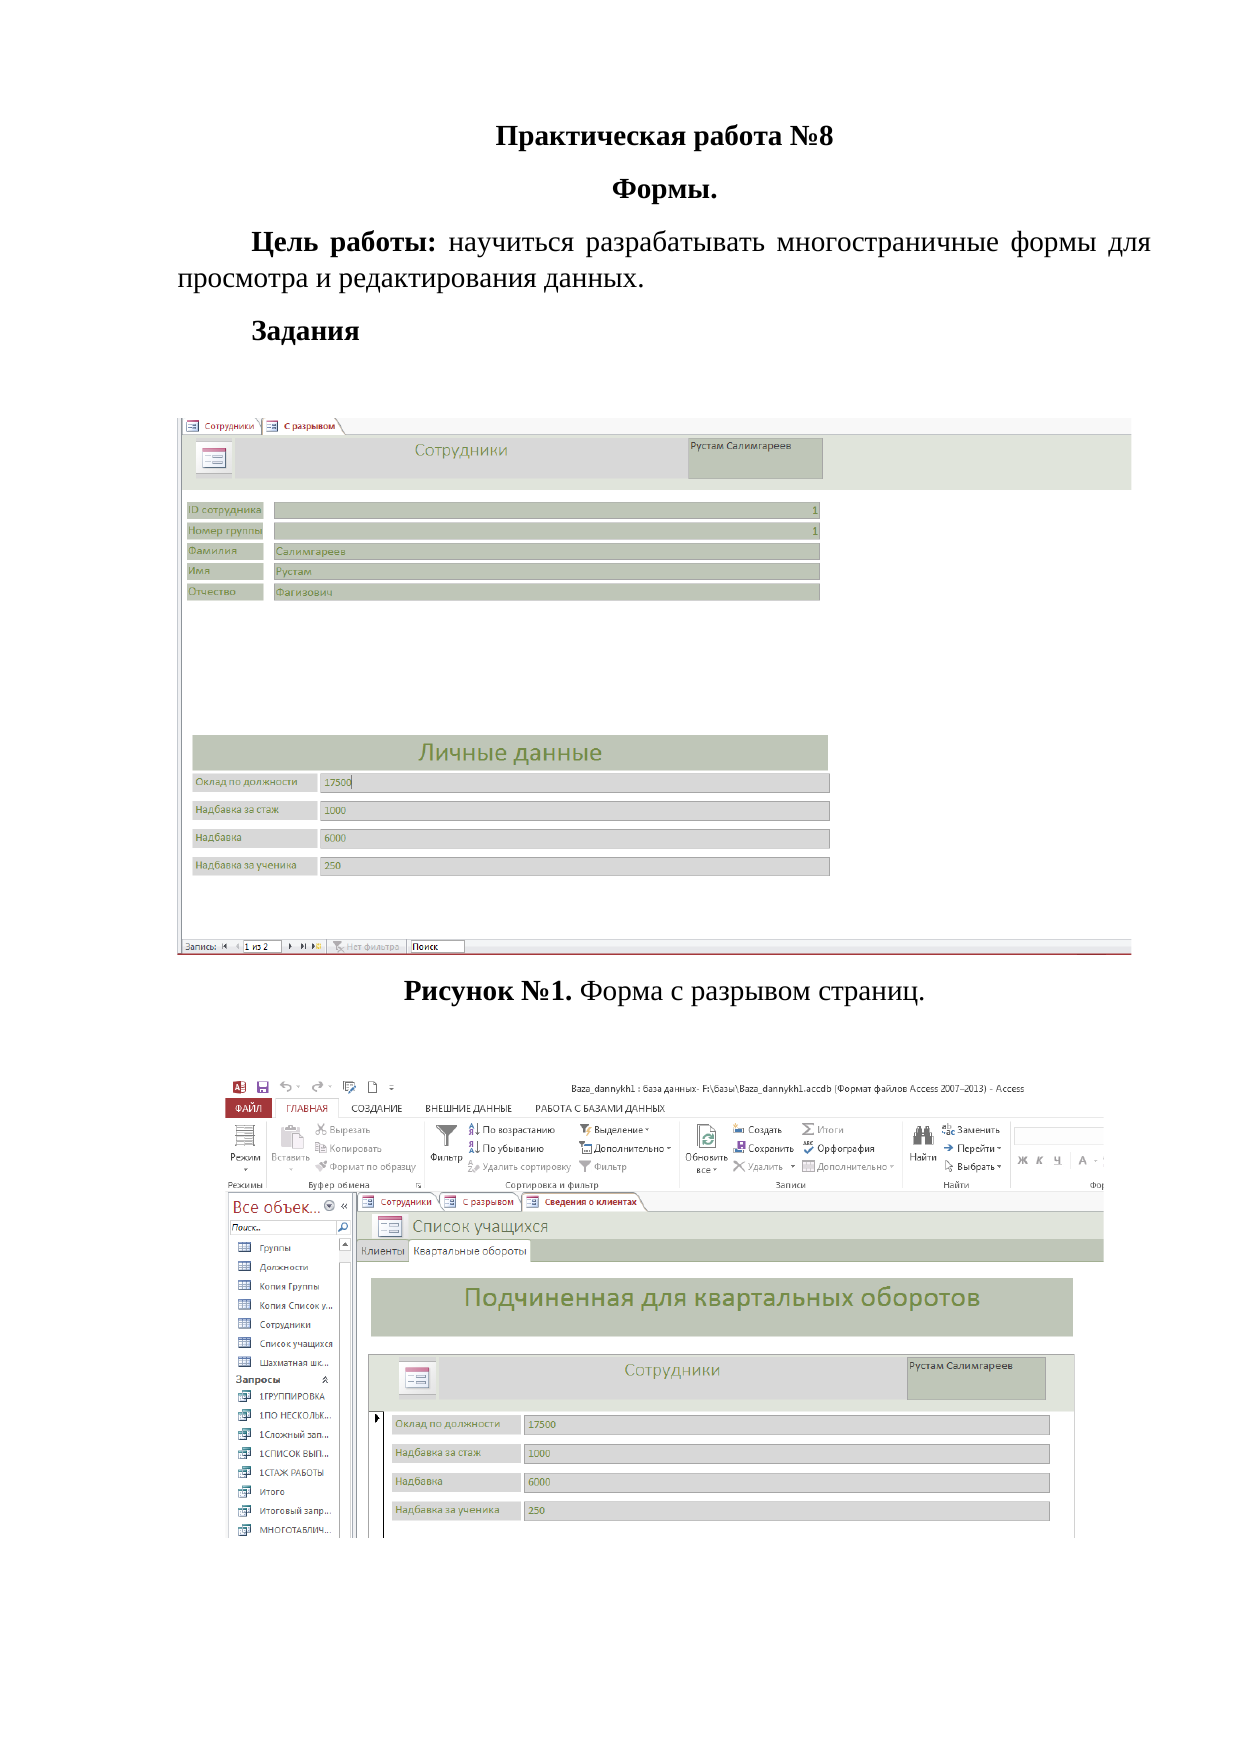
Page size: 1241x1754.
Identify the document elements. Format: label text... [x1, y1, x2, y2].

picture [177, 418, 1132, 955]
text Задания [177, 313, 1152, 346]
text Цель работы: научиться разрабатывать многостраничные формы для просмотра и редактирования данных. [177, 224, 1152, 293]
picture [225, 1078, 1104, 1538]
text Формы. [177, 171, 1152, 204]
text Практическая работа №8 [177, 118, 1152, 152]
text Рисунок №1. Форма с разрывом страниц. [177, 973, 1152, 1007]
